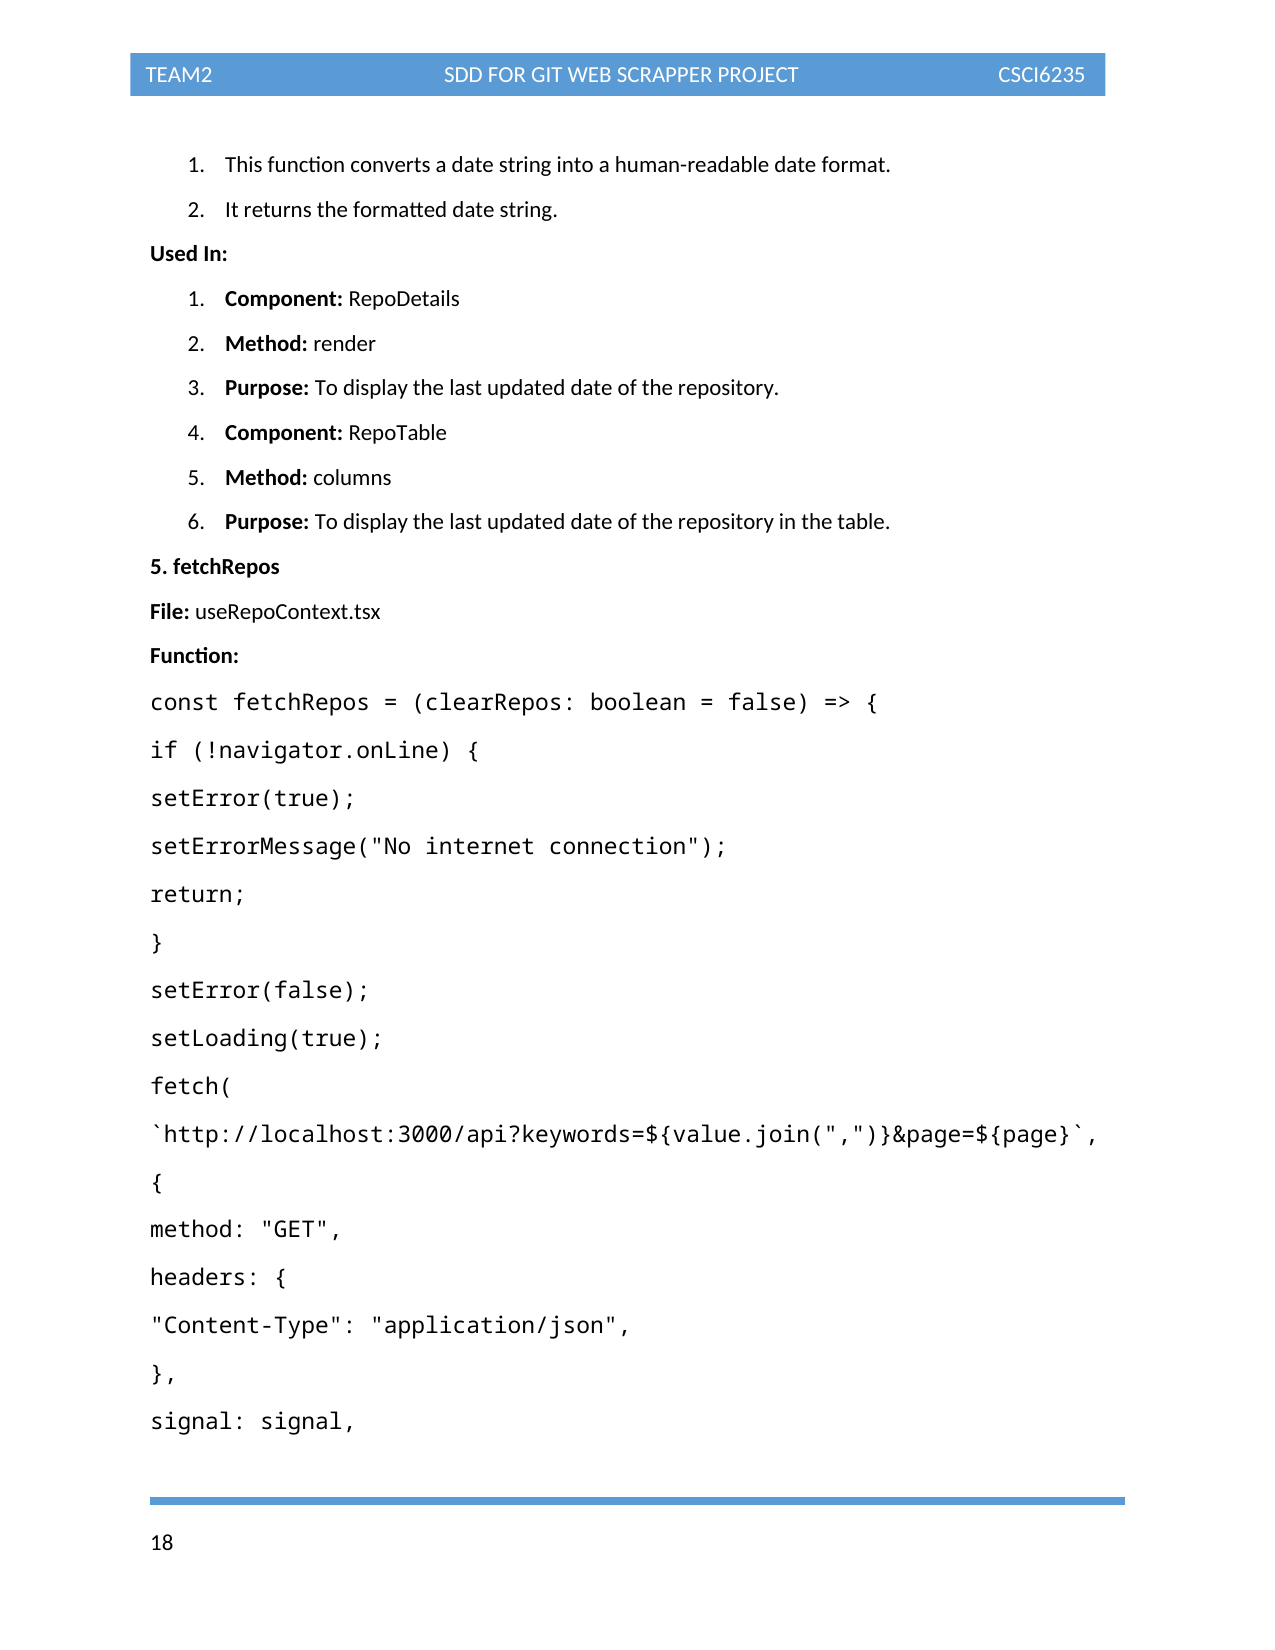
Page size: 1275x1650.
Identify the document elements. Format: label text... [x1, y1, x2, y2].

text "Content-Type": "application/json", [150, 1309, 1125, 1340]
list Method: render [187, 329, 1125, 357]
text } [150, 926, 1125, 957]
text signal: signal, [150, 1405, 1125, 1436]
text method: "GET", [150, 1213, 1125, 1244]
text 5. fetchRepos [150, 552, 1125, 580]
list This function converts a date string into a human-readable date format. [187, 150, 1125, 178]
list Purpose: To display the last updated date of the repository. [187, 373, 1125, 401]
text const fetchRepos = (clearRepos: boolean = false) => { [150, 686, 1125, 717]
text fetch( [150, 1069, 1125, 1101]
text File: useRepoContext.tsx [150, 597, 1125, 625]
text setError(true); [150, 782, 1125, 813]
text Function: [150, 642, 1125, 669]
text if (!navigator.onLine) { [150, 734, 1125, 765]
list Component: RepoTable [187, 418, 1125, 446]
list Method: columns [187, 463, 1125, 491]
text }, [150, 1357, 1125, 1388]
text setError(false); [150, 974, 1125, 1005]
text return; [150, 878, 1125, 909]
list Purpose: To display the last updated date of the repository in the table. [187, 507, 1125, 536]
text `http://localhost:3000/api?keywords=${value.join(",")}&page=${page}`, [150, 1117, 1125, 1149]
text setLoading(true); [150, 1022, 1125, 1053]
text Used In: [150, 239, 1125, 267]
list Component: RepoDetails [187, 284, 1125, 312]
text headers: { [150, 1261, 1125, 1292]
list It returns the formatted date string. [187, 195, 1125, 223]
text setErrorMessage("No internet connection"); [150, 830, 1125, 861]
text { [150, 1165, 1125, 1197]
